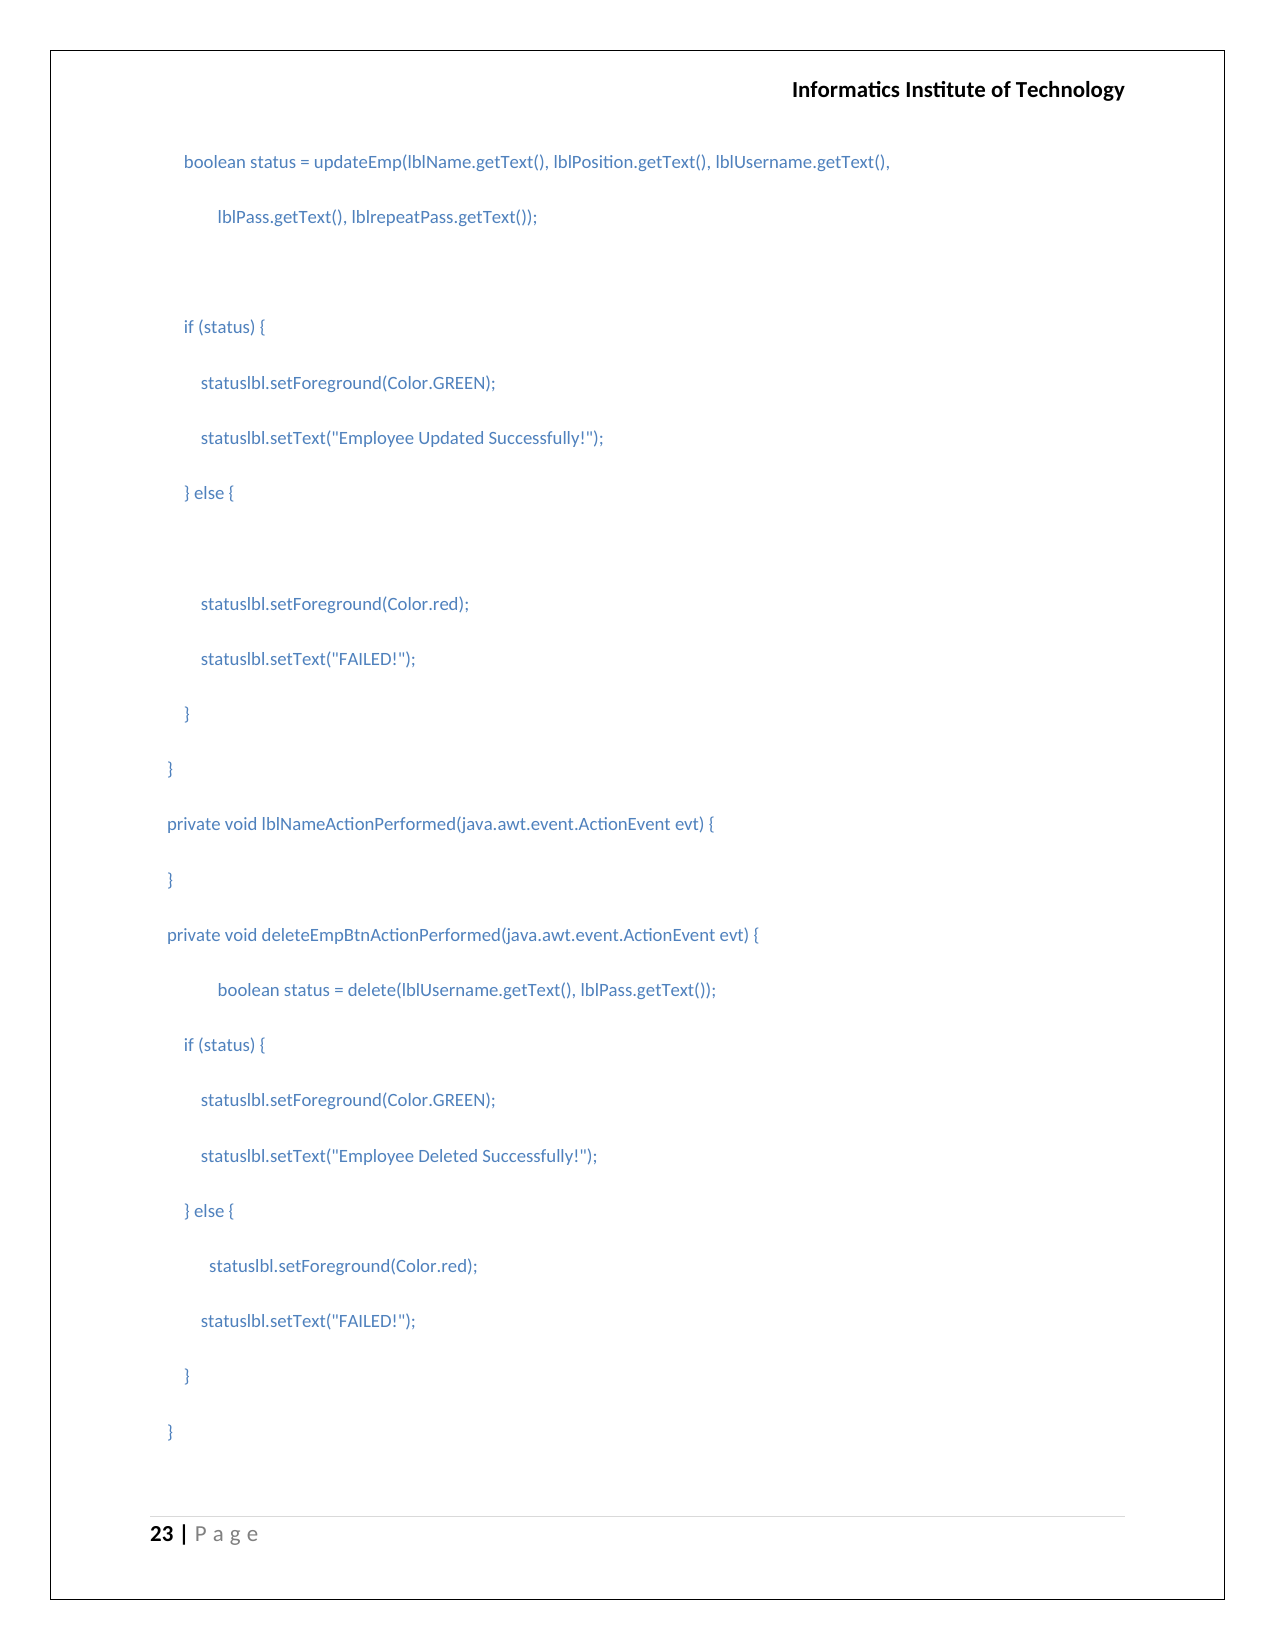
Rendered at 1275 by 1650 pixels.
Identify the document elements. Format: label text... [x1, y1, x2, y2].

text } [150, 702, 1125, 725]
text if (status) { [150, 316, 1125, 338]
text statuslbl.setText("FAILED!"); [150, 647, 1125, 670]
text statuslbl.setForeground(Color.red); [150, 592, 1125, 614]
text statuslbl.setForeground(Color.GREEN); [150, 371, 1125, 394]
text lblPass.getText(), lblrepeatPass.getText()); [150, 205, 1125, 228]
text statuslbl.setText("FAILED!"); [150, 1309, 1125, 1332]
text statuslbl.setText("Employee Deleted Successfully!"); [150, 1144, 1125, 1167]
text } [150, 757, 1125, 780]
text statuslbl.setForeground(Color.red); [150, 1254, 1125, 1277]
text } [150, 868, 1125, 891]
text } [150, 1420, 1125, 1443]
text boolean status = delete(lblUsername.getText(), lblPass.getText()); [150, 978, 1125, 1001]
text statuslbl.setText("Employee Updated Successfully!"); [150, 426, 1125, 449]
text } else { [150, 481, 1125, 504]
text private void deleteEmpBtnActionPerformed(java.awt.event.ActionEvent evt) { [150, 923, 1125, 946]
text private void lblNameActionPerformed(java.awt.event.ActionEvent evt) { [150, 812, 1125, 835]
text statuslbl.setForeground(Color.GREEN); [150, 1088, 1125, 1111]
text } else { [150, 1199, 1125, 1222]
text if (status) { [150, 1033, 1125, 1056]
text } [150, 1364, 1125, 1387]
text boolean status = updateEmp(lblName.getText(), lblPosition.getText(), lblUsername.getText(), [150, 150, 1125, 173]
